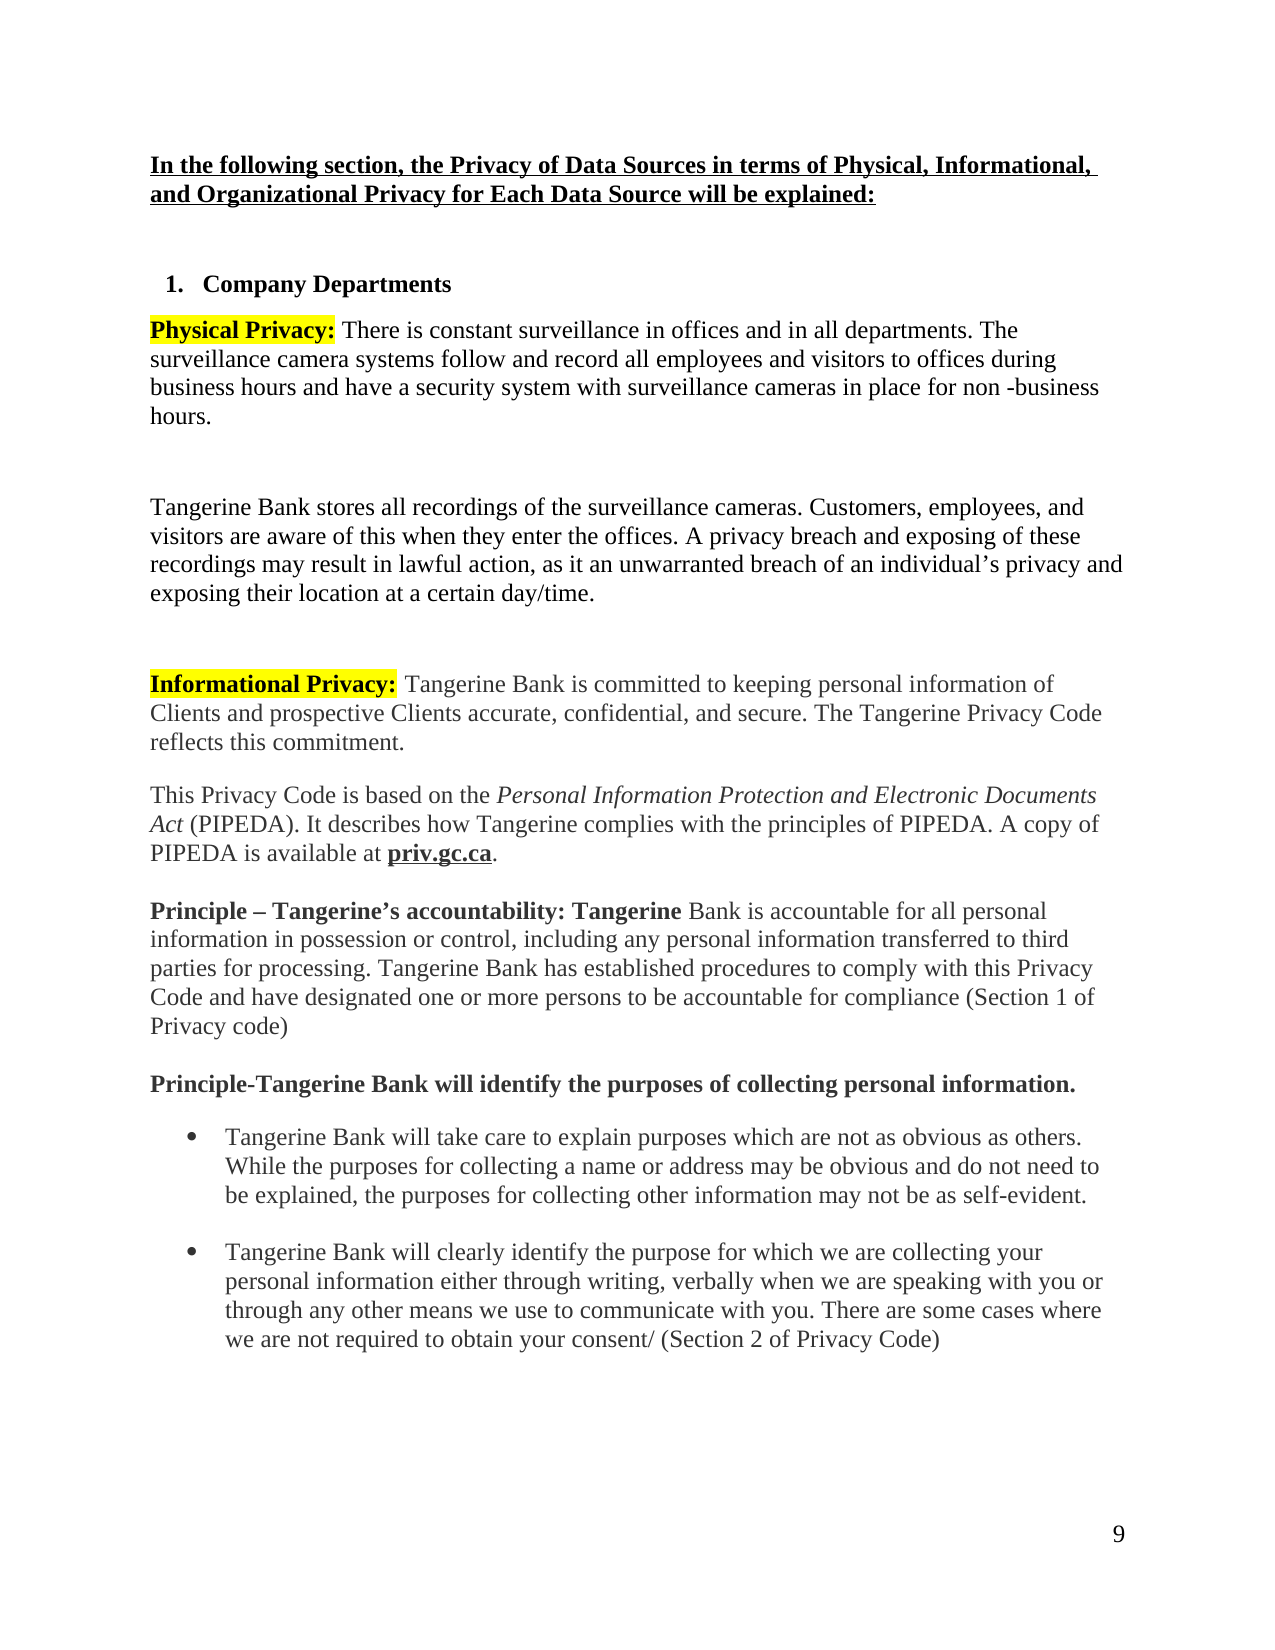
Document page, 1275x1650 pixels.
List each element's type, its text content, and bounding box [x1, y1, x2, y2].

text Physical Privacy: There is constant surveillance in offices and in all departments. The surveillance camera systems follow and record all employees and visitors to offices during business hours and have a security system with surveillance cameras in place for non -business hours. [150, 315, 1125, 430]
text Tangerine Bank stores all recordings of the surveillance cameras. Customers, employees, and visitors are aware of this when they enter the offices. A privacy breach and exposing of these recordings may result in lawful action, as it an unwarranted breach of an individual’s privacy and exposing their location at a certain day/time. [150, 492, 1125, 607]
text Principle – Tangerine’s accountability: Tangerine Bank is accountable for all personal information in possession or control, including any personal information transferred to third parties for processing. Tangerine Bank has established procedures to comply with this Privacy Code and have designated one or more persons to be accountable for compliance (Section 1 of Privacy code) [150, 896, 1125, 1039]
list Company Departments [165, 269, 1125, 298]
text Principle-Tangerine Bank will identify the purposes of collecting personal information. [150, 1069, 1125, 1097]
list Tangerine Bank will clearly identify the purpose for which we are collecting your personal information either through writing, verbally when we are speaking with you or through any other means we use to communicate with you. There are some cases where we are not required to obtain your consent/ (Section 2 of Privacy Code) [187, 1237, 1125, 1352]
list Tangerine Bank will take care to explain purposes which are not as obvious as others. While the purposes for collecting a name or address may be obvious and do not need to be explained, the purposes for collecting other information may not be as self-evident. [187, 1122, 1125, 1209]
text This Privacy Code is based on the Personal Information Protection and Electronic Documents Act (PIPEDA). It describes how Tangerine complies with the principles of PIPEDA. A copy of PIPEDA is available at priv.gc.ca. [150, 780, 1125, 867]
text In the following section, the Privacy of Data Sources in terms of Physical, Informational, and Organizational Privacy for Each Data Source will be explained: [150, 150, 1125, 207]
text Informational Privacy: Tangerine Bank is committed to keeping personal information of Clients and prospective Clients accurate, confidential, and secure. The Tangerine Privacy Code reflects this commitment. [150, 669, 1125, 755]
